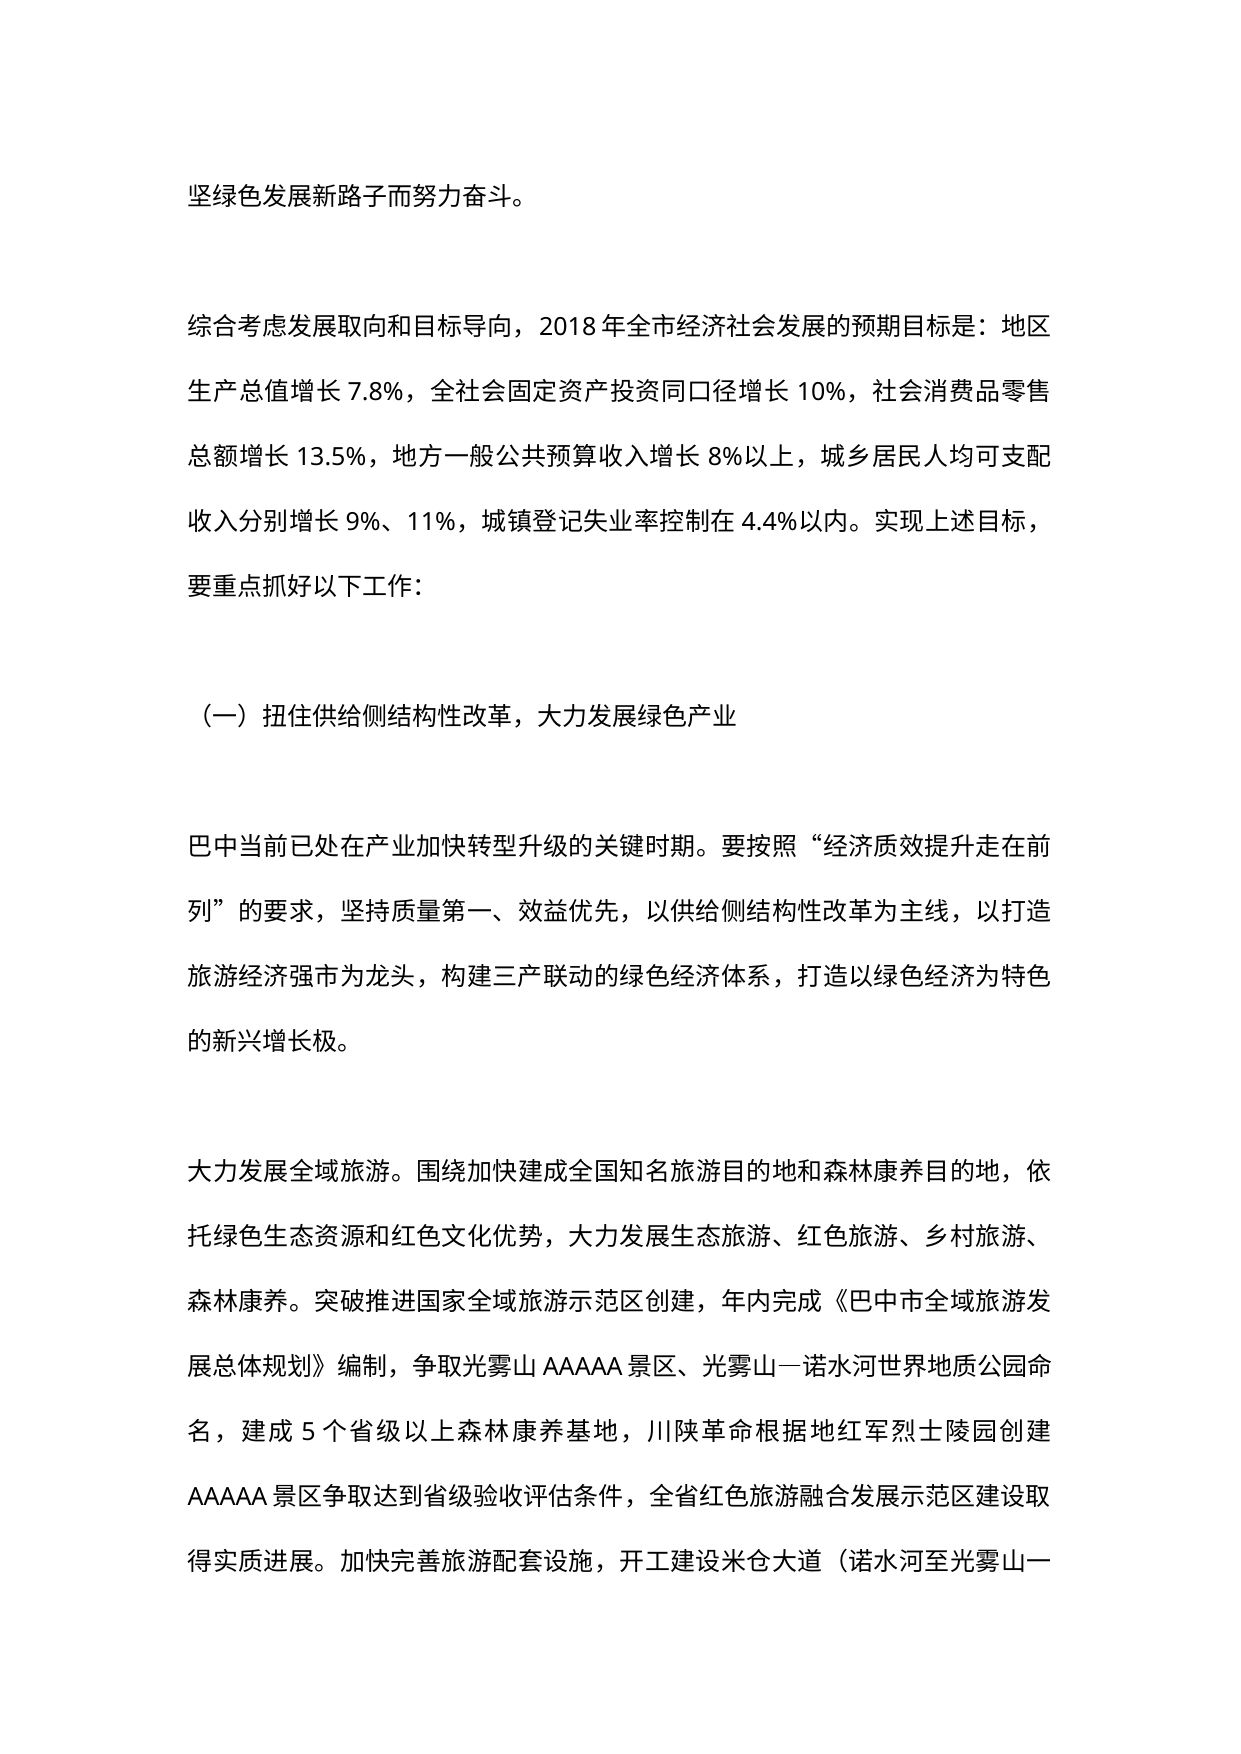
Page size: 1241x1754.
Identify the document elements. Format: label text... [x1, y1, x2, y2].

text 综合考虑发展取向和目标导向，2018年全市经济社会发展的预期目标是：地区生产总值增长7.8%，全社会固定资产投资同口径增长10%，社会消费品零售总额增长13.5%，地方一般公共预算收入增长8%以上，城乡居民人均可支配收入分别增长9%、11%，城镇登记失业率控制在4.4%以内。实现上述目标，要重点抓好以下工作： [187, 292, 1053, 617]
text 巴中当前已处在产业加快转型升级的关键时期。要按照“经济质效提升走在前列”的要求，坚持质量第一、效益优先，以供给侧结构性改革为主线，以打造旅游经济强市为龙头，构建三产联动的绿色经济体系，打造以绿色经济为特色的新兴增长极。 [187, 812, 1053, 1072]
text （一）扭住供给侧结构性改革，大力发展绿色产业 [187, 682, 1053, 747]
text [187, 1137, 1053, 1592]
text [187, 162, 1053, 227]
